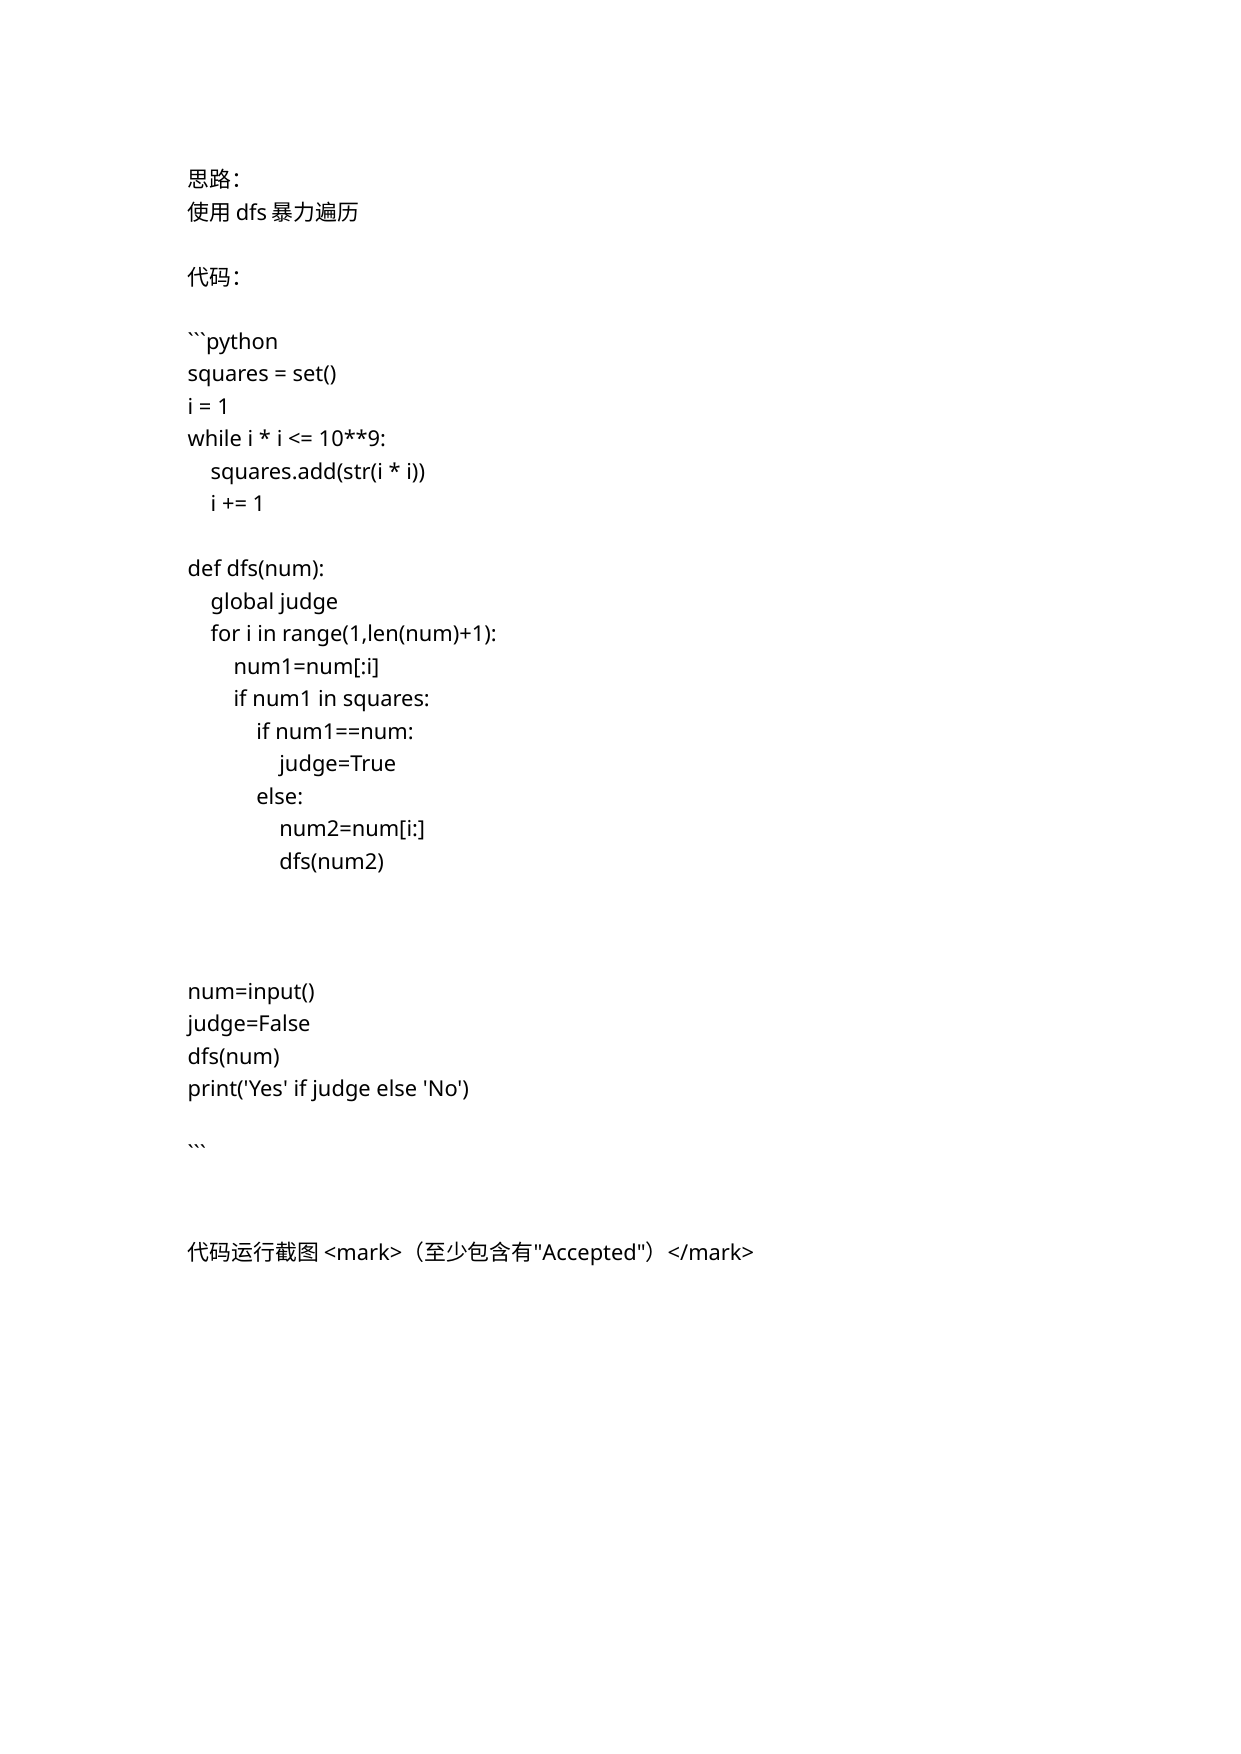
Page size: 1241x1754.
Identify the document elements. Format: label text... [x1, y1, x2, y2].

text while i * i <= 10**9: [187, 422, 1053, 454]
text if num1 in squares: [187, 682, 1053, 714]
text judge=True [187, 747, 1053, 779]
text dfs(num) [187, 1039, 1053, 1072]
text dfs(num2) [187, 844, 1053, 877]
text else: [187, 779, 1053, 812]
text num1=num[:i] [187, 649, 1053, 682]
text print('Yes' if judge else 'No') [187, 1072, 1053, 1104]
text ``` [187, 1137, 1053, 1169]
text squares = set() [187, 357, 1053, 389]
text judge=False [187, 1007, 1053, 1039]
text def dfs(num): [187, 552, 1053, 584]
text 使用dfs暴力遍历 [187, 194, 1053, 259]
text if num1==num: [187, 714, 1053, 747]
text 代码： [187, 259, 1053, 292]
text i += 1 [187, 487, 1053, 519]
text for i in range(1,len(num)+1): [187, 617, 1053, 649]
text 代码运行截图 <mark>（至少包含有"Accepted"）</mark> [187, 1234, 1053, 1267]
text num=input() [187, 974, 1053, 1007]
text i = 1 [187, 389, 1053, 422]
text ```python [187, 324, 1053, 357]
text global judge [187, 584, 1053, 617]
text 思路： [187, 162, 1053, 194]
text num2=num[i:] [187, 812, 1053, 844]
text squares.add(str(i * i)) [187, 454, 1053, 487]
